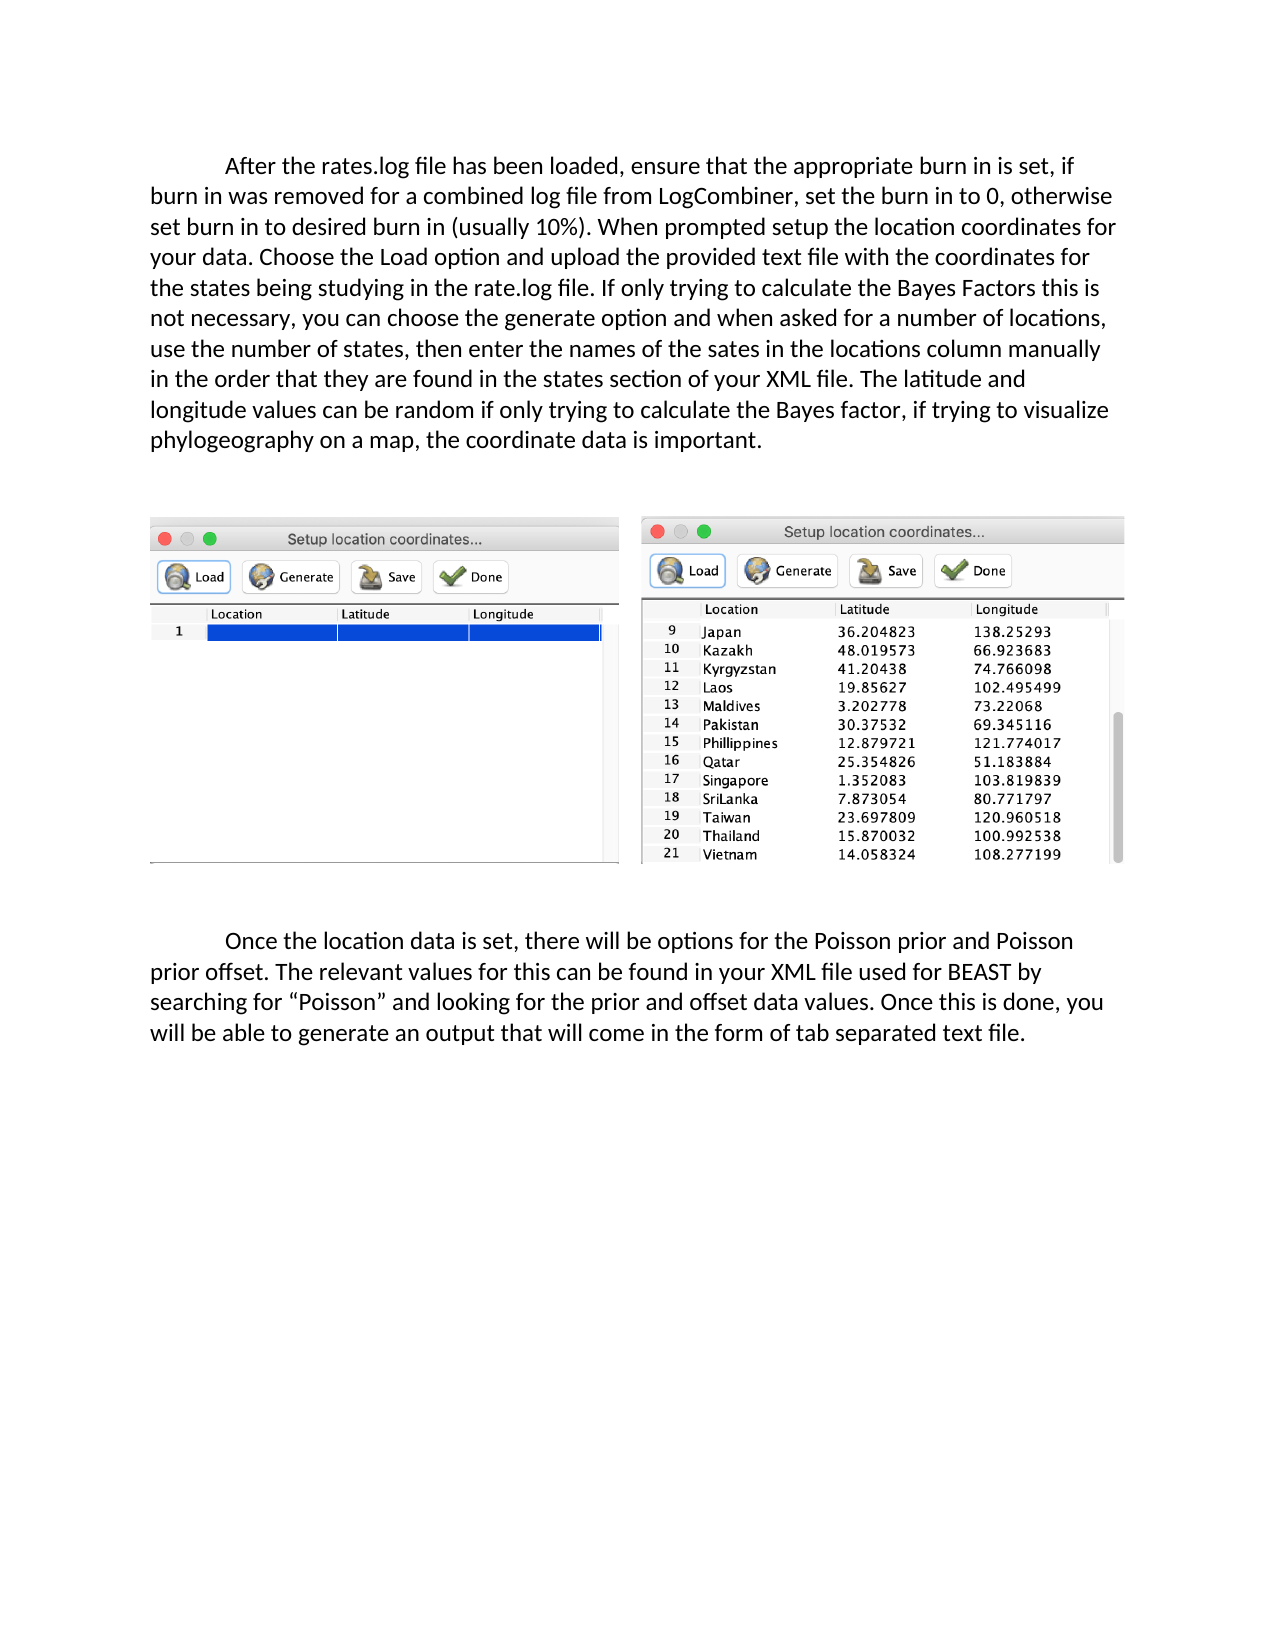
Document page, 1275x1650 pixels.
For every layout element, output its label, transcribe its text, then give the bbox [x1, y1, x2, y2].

text After the rates.log file has been loaded, ensure that the appropriate burn in is set, if burn in was removed for a combined log file from LogCombiner, set the burn in to 0, otherwise set burn in to desired burn in (usually 10%). When prompted setup the location coordinates for your data. Choose the Load option and upload the provided text file with the coordinates for the states being studying in the rate.log file. If only trying to calculate the Bayes Factors this is not necessary, you can choose the generate option and when asked for a number of locations, use the number of states, then enter the names of the sates in the locations column manually in the order that they are found in the states section of your XML file. The latitude and longitude values can be random if only trying to calculate the Bayes factor, if trying to visualize phylogeography on a map, the coordinate data is important. [150, 150, 1125, 455]
picture [641, 516, 1125, 864]
picture [150, 517, 619, 864]
text Once the location data is set, there will be options for the Poisson prior and Poisson prior offset. The relevant values for this can be found in your XML file used for BEAST by searching for “Poisson” and looking for the prior and offset data values. Once this is done, you will be able to generate an output that will come in the form of tab separated text file. [150, 925, 1125, 1047]
